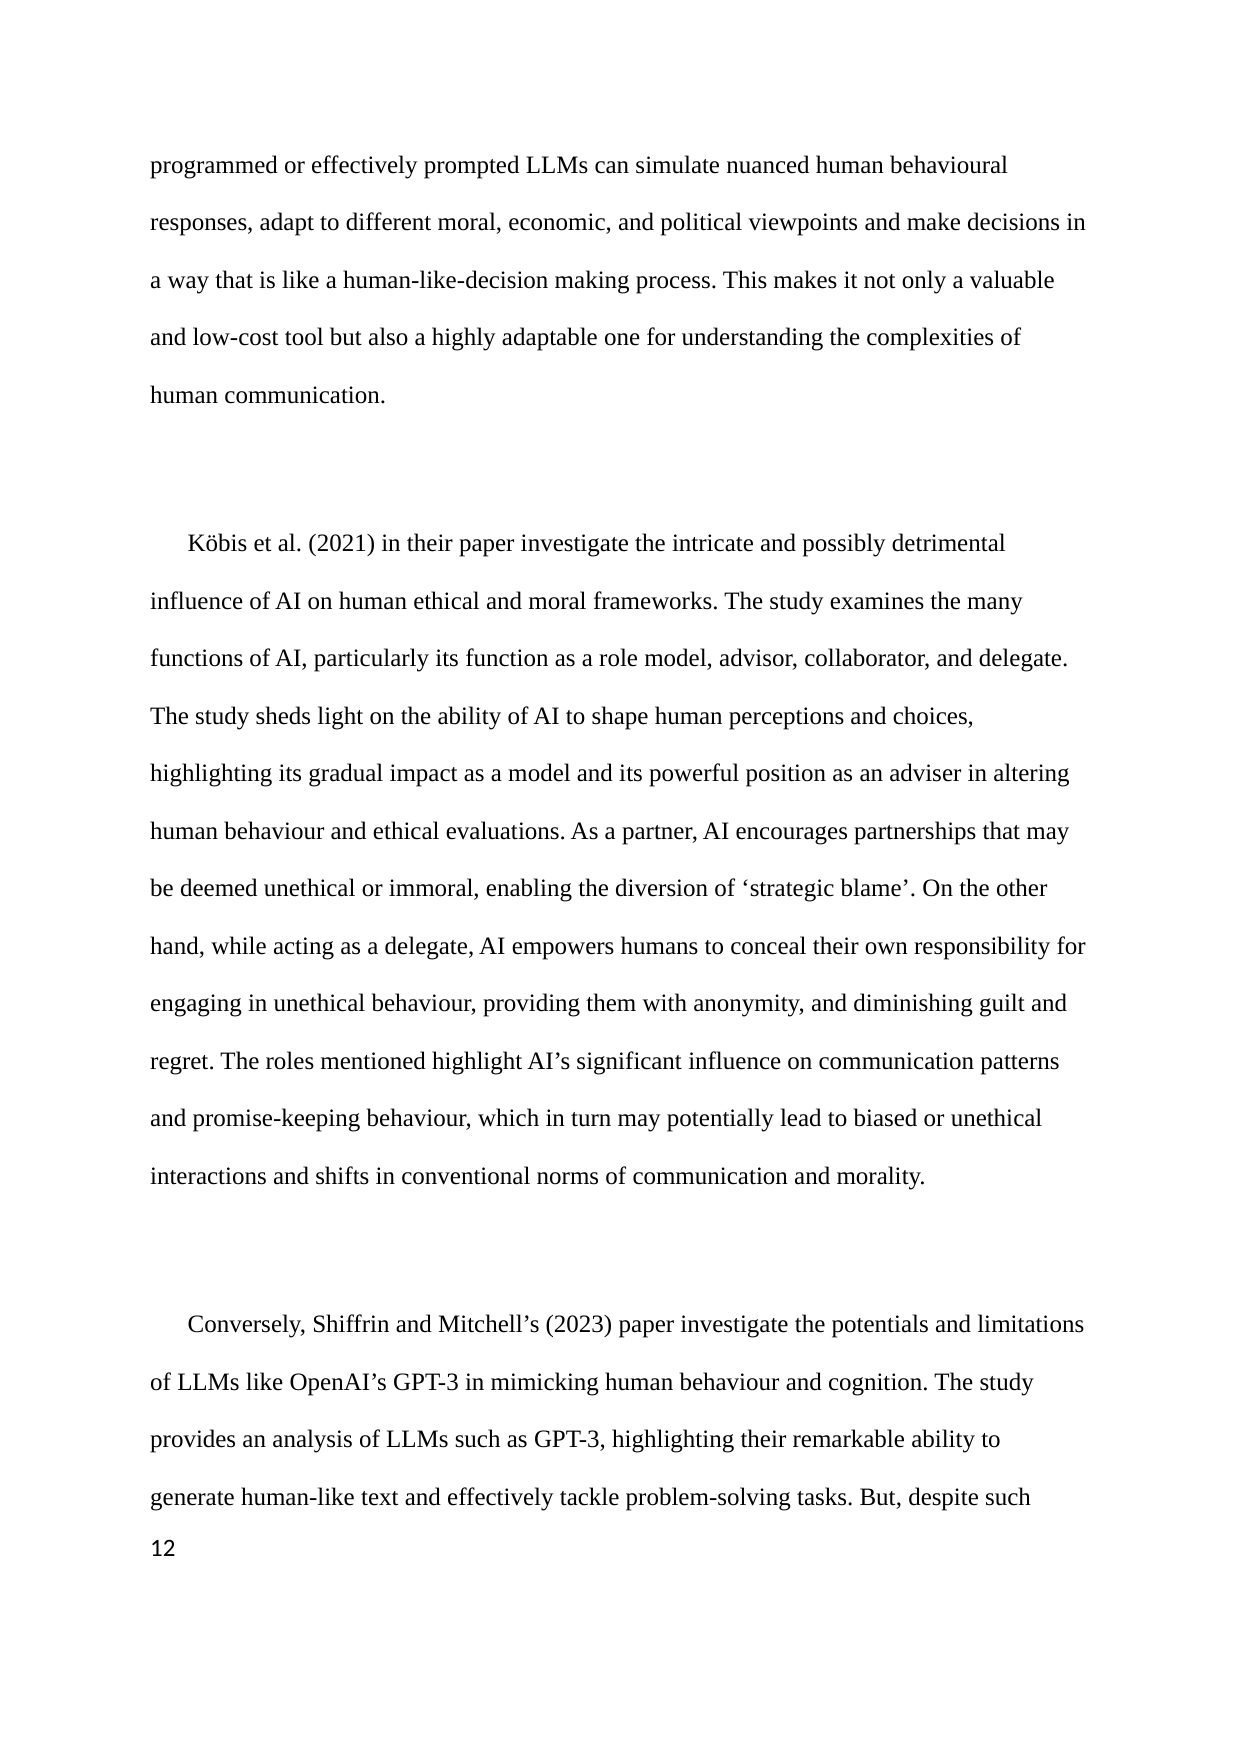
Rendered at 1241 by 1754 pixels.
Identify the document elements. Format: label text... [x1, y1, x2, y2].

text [150, 150, 1090, 409]
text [150, 1309, 1090, 1510]
text Köbis et al. (2021) in their paper investigate the intricate and possibly detrimental influence of AI on human ethical and moral frameworks. The study examines the many functions of AI, particularly its function as a role model, advisor, collaborator, and delegate. The study sheds light on the ability of AI to shape human perceptions and choices, highlighting its gradual impact as a model and its powerful position as an adviser in altering human behaviour and ethical evaluations. As a partner, AI encourages partnerships that may be deemed unethical or immoral, enabling the diversion of ‘strategic blame’. On the other hand, while acting as a delegate, AI empowers humans to conceal their own responsibility for engaging in unethical behaviour, providing them with anonymity, and diminishing guilt and regret. The roles mentioned highlight AI’s significant influence on communication patterns and promise-keeping behaviour, which in turn may potentially lead to biased or unethical interactions and shifts in conventional norms of communication and morality. [150, 528, 1090, 1189]
